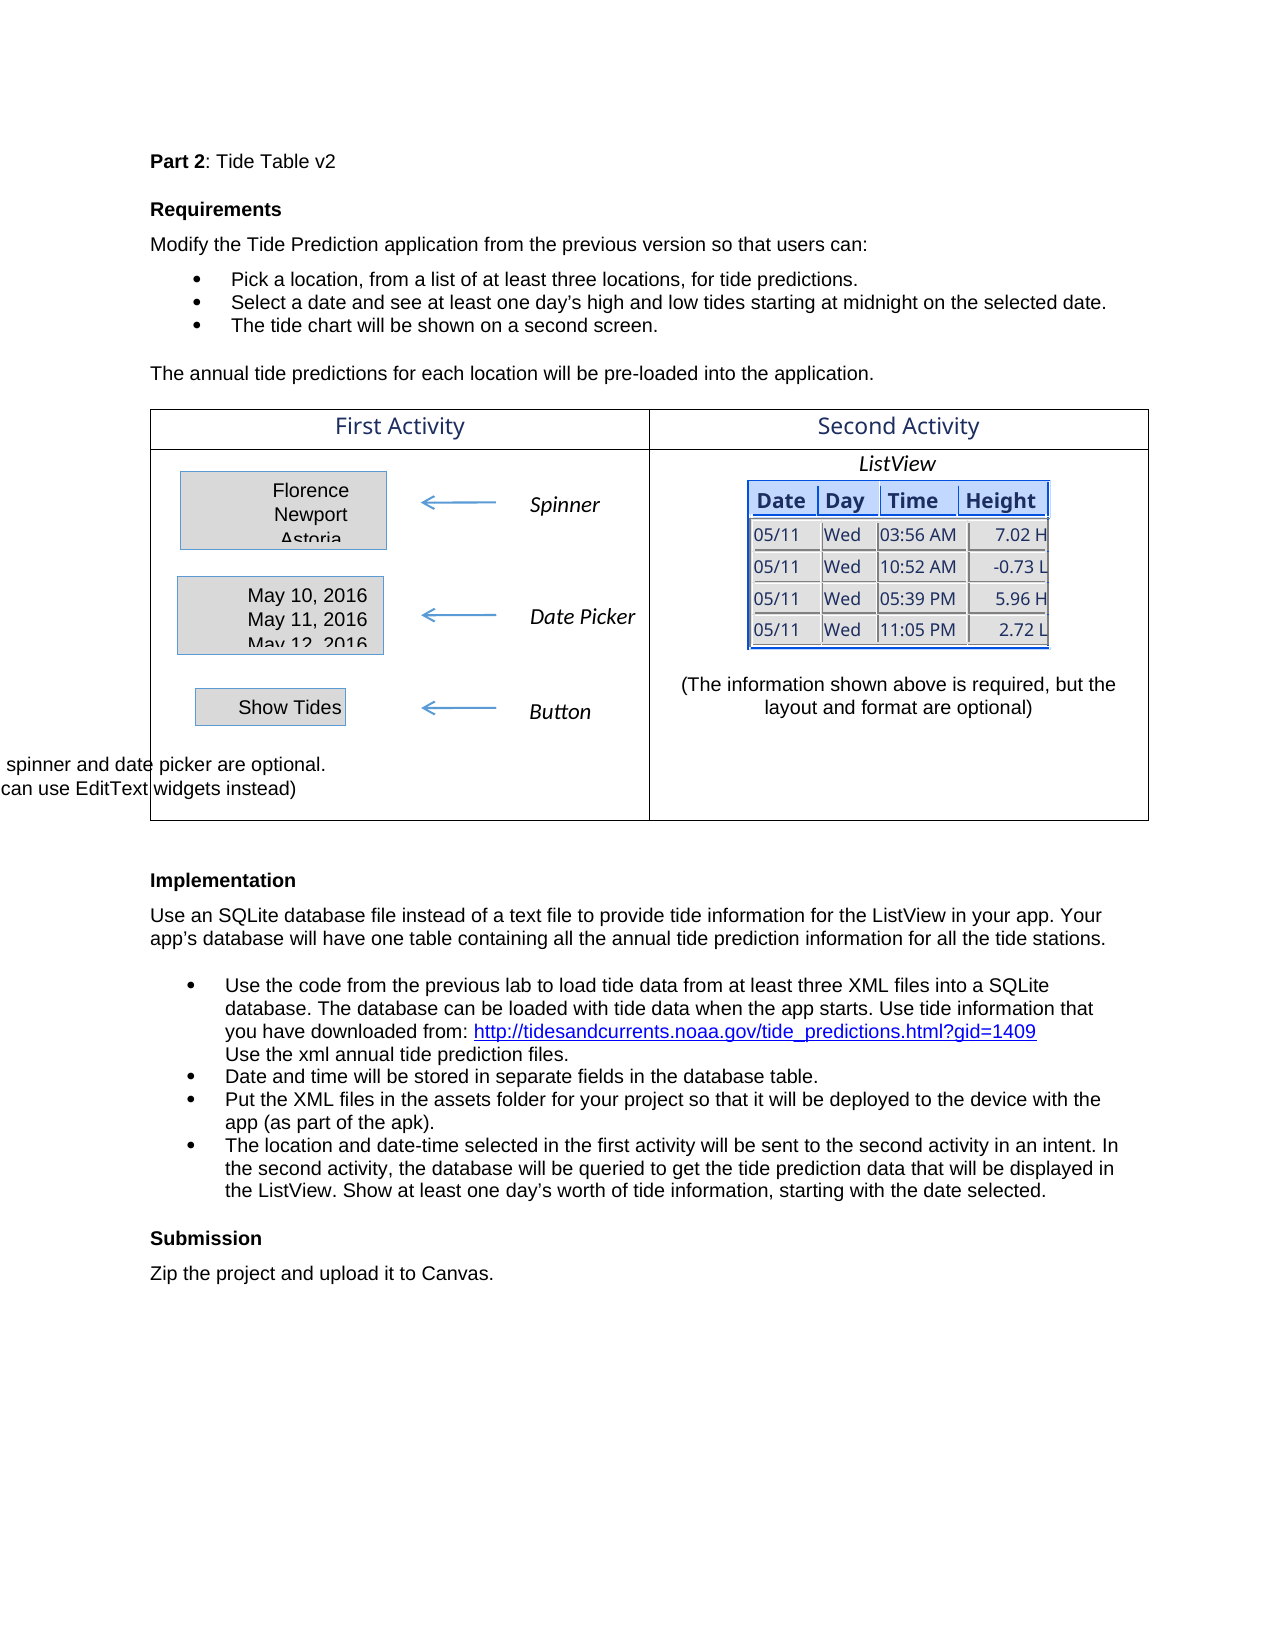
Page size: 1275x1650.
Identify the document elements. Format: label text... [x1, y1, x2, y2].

list Select a date and see at least one day’s high and low tides starting at midnight on the selected date. [193, 291, 1125, 314]
list Use the code from the previous lab to load tide data from at least three XML files into a SQLite database. The database can be loaded with tide data when the app starts. Use tide information that you have downloaded from: http://tidesandcurrents.noaa.gov/tide_predictions.html?gid=1409 Use the xml annual tide prediction files. [187, 974, 1125, 1065]
text Implementation [150, 869, 1125, 891]
list Put the XML files in the assets folder for your project so that it will be deployed to the device with the app (as part of the apk). [187, 1088, 1125, 1134]
table_cell ListView (The information shown above is required, but the layout and format are optional) [650, 450, 1148, 820]
text Use an SQLite database file instead of a text file to provide tide information for the ListView in your app. Your app’s database will have one table containing all the annual tide prediction information for all the tide stations. [150, 904, 1125, 949]
text Modify the Tide Prediction application from the previous version so that users can: [150, 233, 1125, 256]
table_cell [151, 450, 649, 820]
list Pick a location, from a list of at least three locations, for tide predictions. [193, 268, 1125, 291]
text Zip the project and upload it to Canvas. [150, 1262, 1125, 1285]
text Submission [150, 1227, 1125, 1249]
list Date and time will be stored in separate fields in the database table. [187, 1065, 1125, 1088]
text Part 2: Tide Table v2 [150, 150, 1125, 173]
text The annual tide predictions for each location will be pre-loaded into the application. [150, 362, 1125, 384]
table_header First Activity [151, 410, 649, 448]
table_header Second Activity [650, 410, 1148, 448]
list The tide chart will be shown on a second screen. [193, 314, 1125, 337]
text Requirements [150, 198, 1125, 220]
list The location and date-time selected in the first activity will be sent to the second activity in an intent. In the second activity, the database will be queried to get the tide prediction data that will be displayed in the ListView. Show at least one day’s worth of tide information, starting with the date selected. [187, 1134, 1125, 1202]
